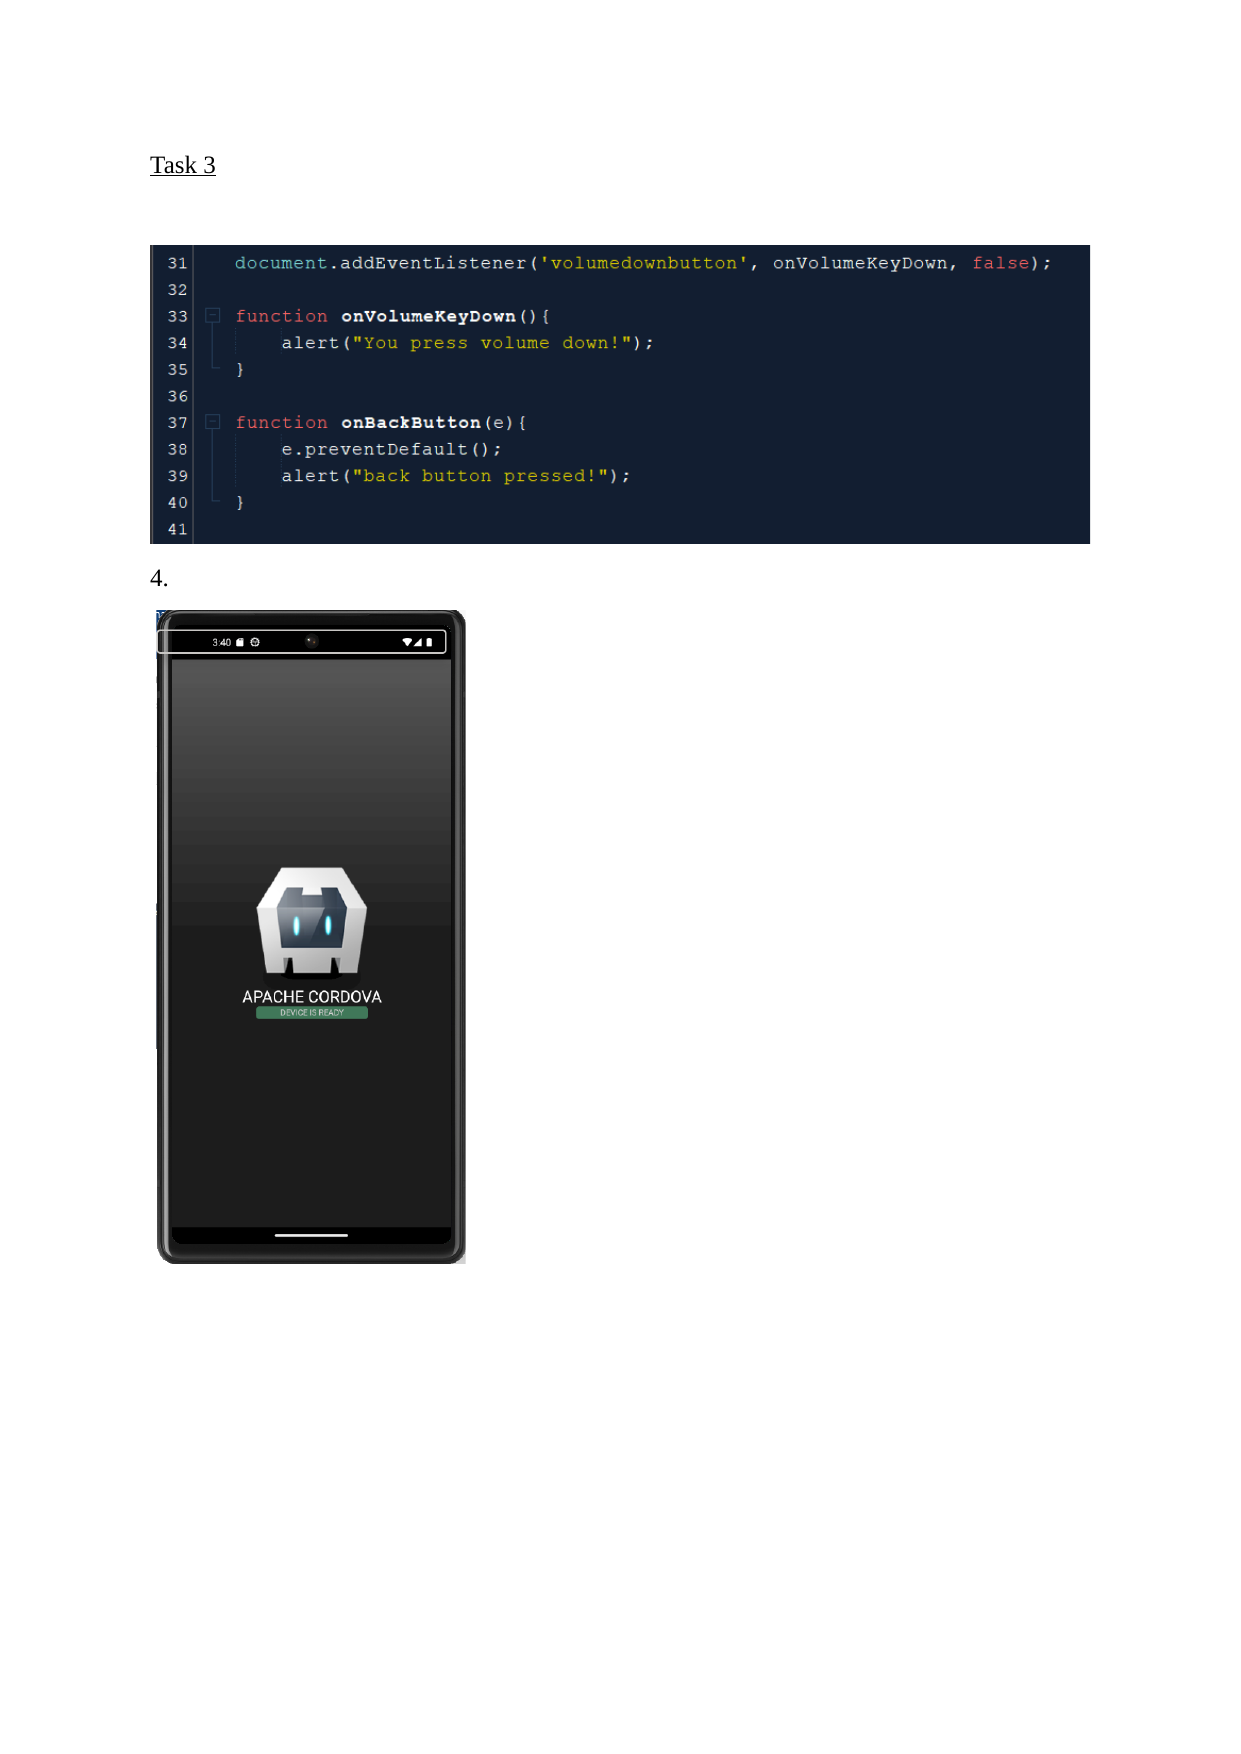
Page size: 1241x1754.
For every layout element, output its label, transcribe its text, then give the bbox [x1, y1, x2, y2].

picture [156, 610, 466, 1264]
text Task 3 [150, 150, 1090, 179]
text 4. [150, 563, 1090, 592]
picture [150, 245, 1091, 544]
